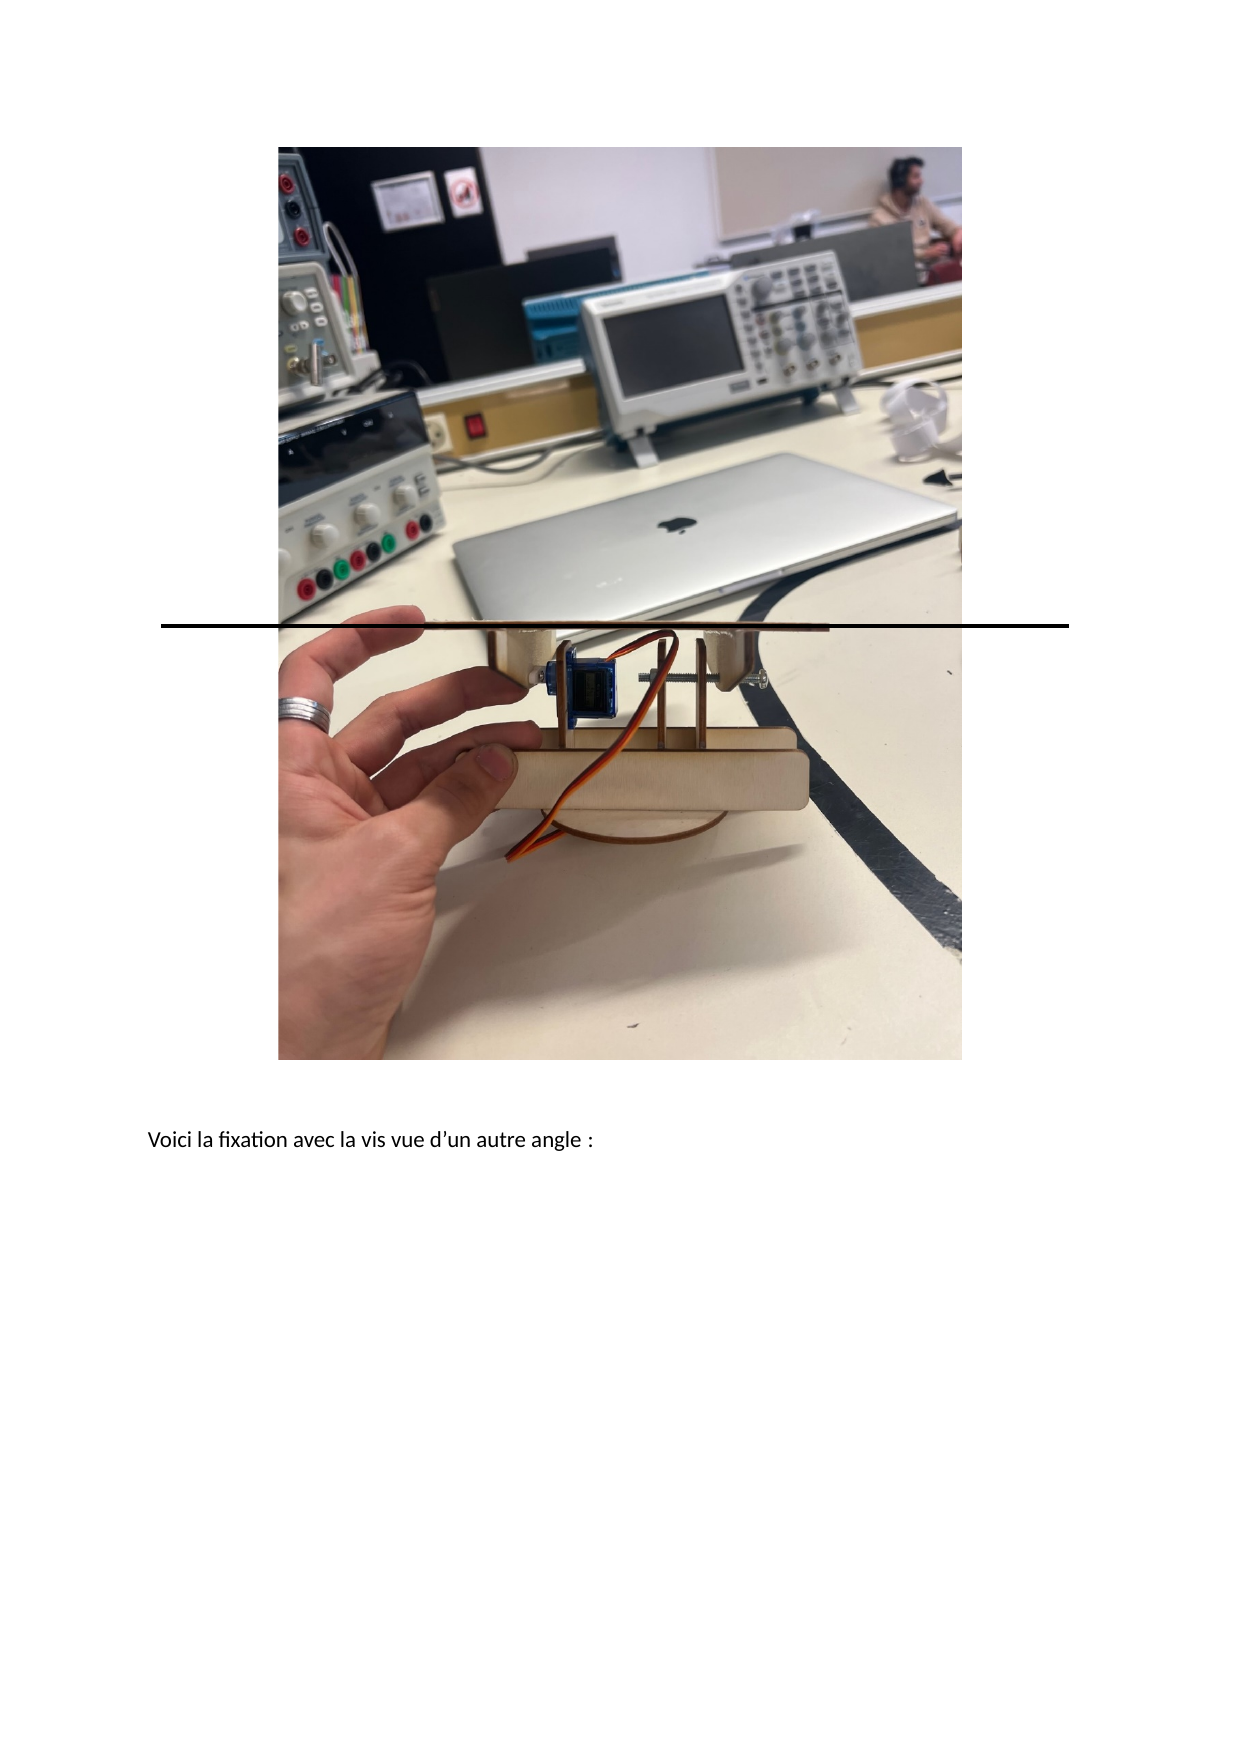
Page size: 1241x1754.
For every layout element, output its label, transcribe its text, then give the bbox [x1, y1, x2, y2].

text Voici la fixation avec la vis vue d’un autre angle : [148, 1125, 1093, 1153]
picture [161, 147, 1069, 1060]
